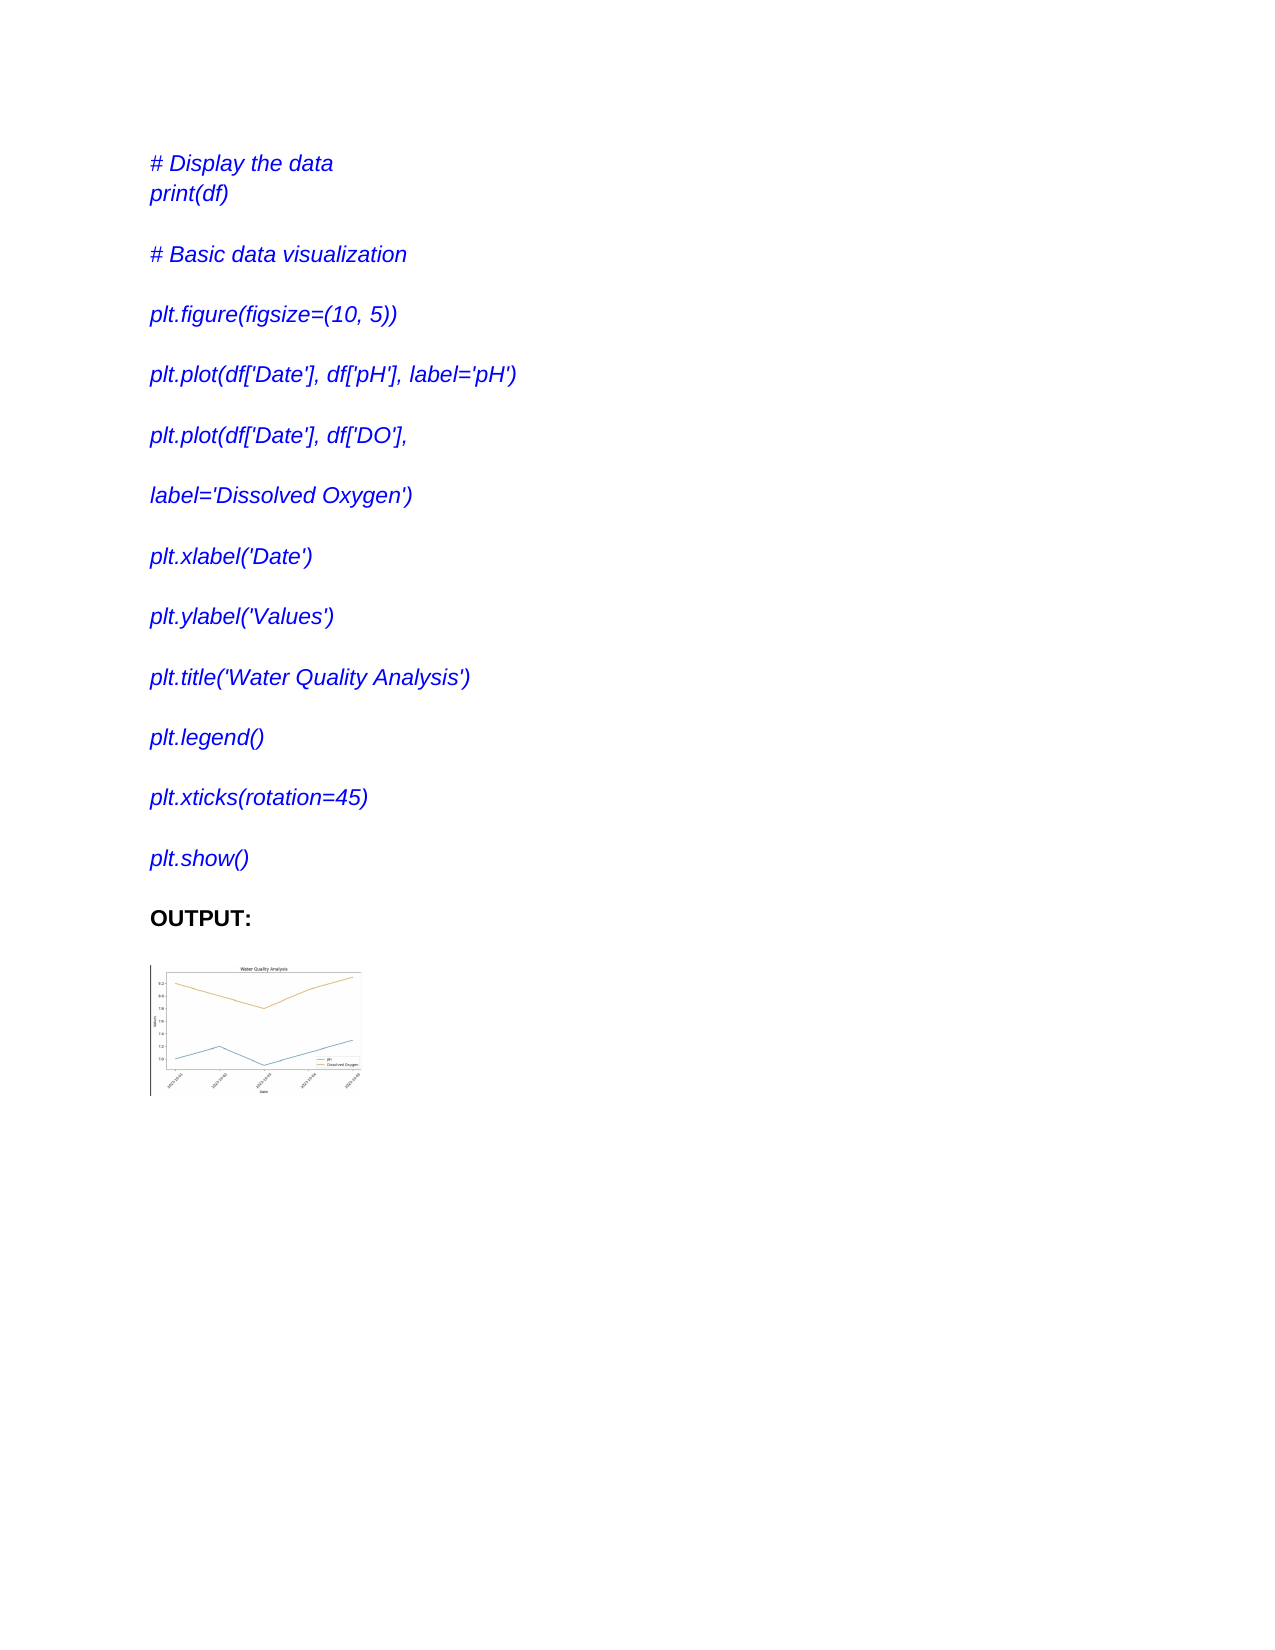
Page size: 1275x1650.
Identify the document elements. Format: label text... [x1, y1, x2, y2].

picture [150, 965, 362, 1096]
text plt.plot(df['Date'], df['DO'], [150, 422, 1125, 448]
text print(df) [150, 180, 1125, 207]
text plt.show() [150, 845, 1125, 871]
text plt.ylabel('Values') [150, 603, 1125, 629]
text OUTPUT: [150, 905, 1125, 932]
text label='Dissolved Oxygen') [150, 482, 1125, 509]
text # Display the data [150, 150, 1125, 176]
text plt.figure(figsize=(10, 5)) [150, 301, 1125, 327]
text plt.xticks(rotation=45) [150, 784, 1125, 811]
text plt.plot(df['Date'], df['pH'], label='pH') [150, 361, 1125, 388]
text plt.title('Water Quality Analysis') [150, 663, 1125, 690]
text # Basic data visualization [150, 241, 1125, 267]
text plt.xlabel('Date') [150, 543, 1125, 569]
text plt.legend() [150, 724, 1125, 750]
